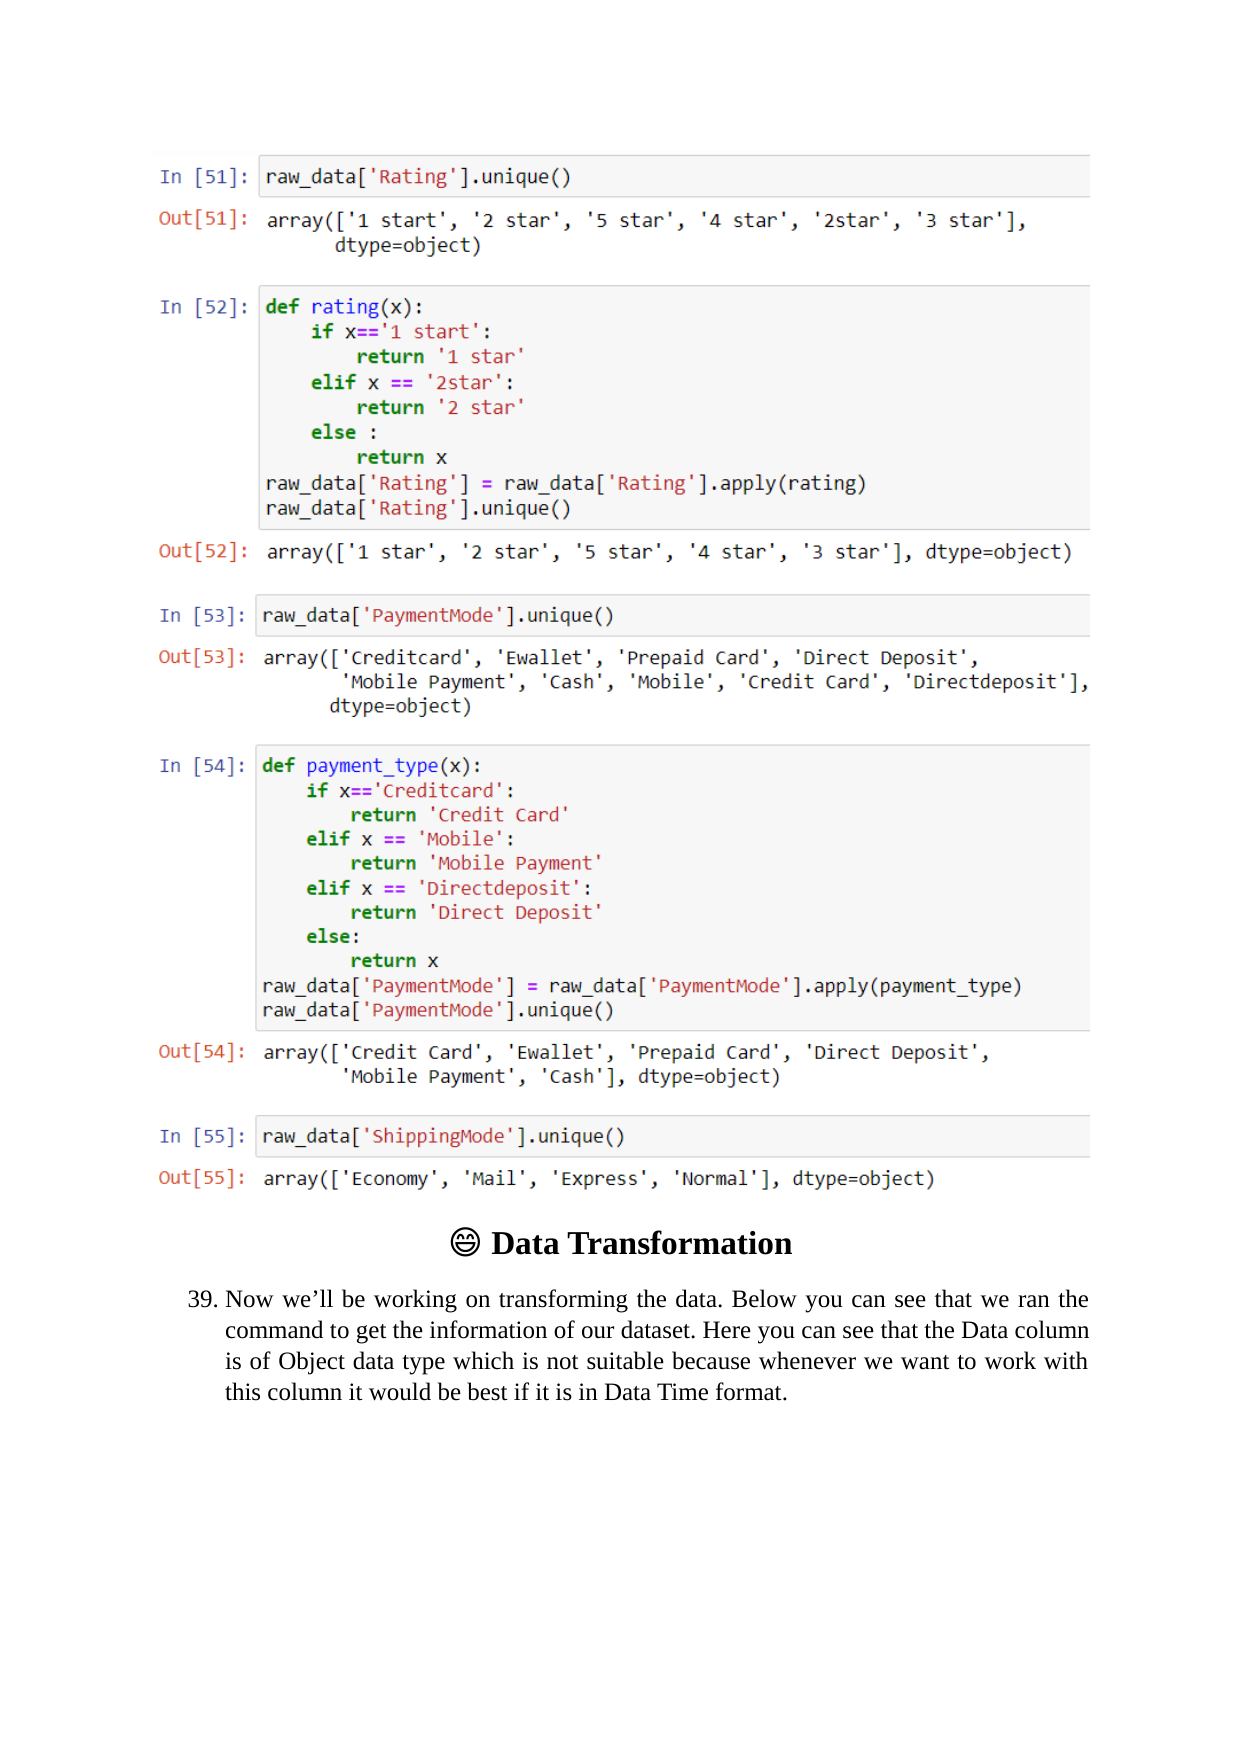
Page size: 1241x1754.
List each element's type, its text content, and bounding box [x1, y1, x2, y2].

text Data Transformation [150, 1219, 1090, 1264]
picture [150, 150, 1091, 574]
picture [150, 592, 1091, 1200]
list Now we’ll be working on transforming the data. Below you can see that we ran the command to get the information of our dataset. Here you can see that the Data column is of Object data type which is not suitable because whenever we want to work with this column it would be best if it is in Data Time format. [187, 1284, 1090, 1406]
